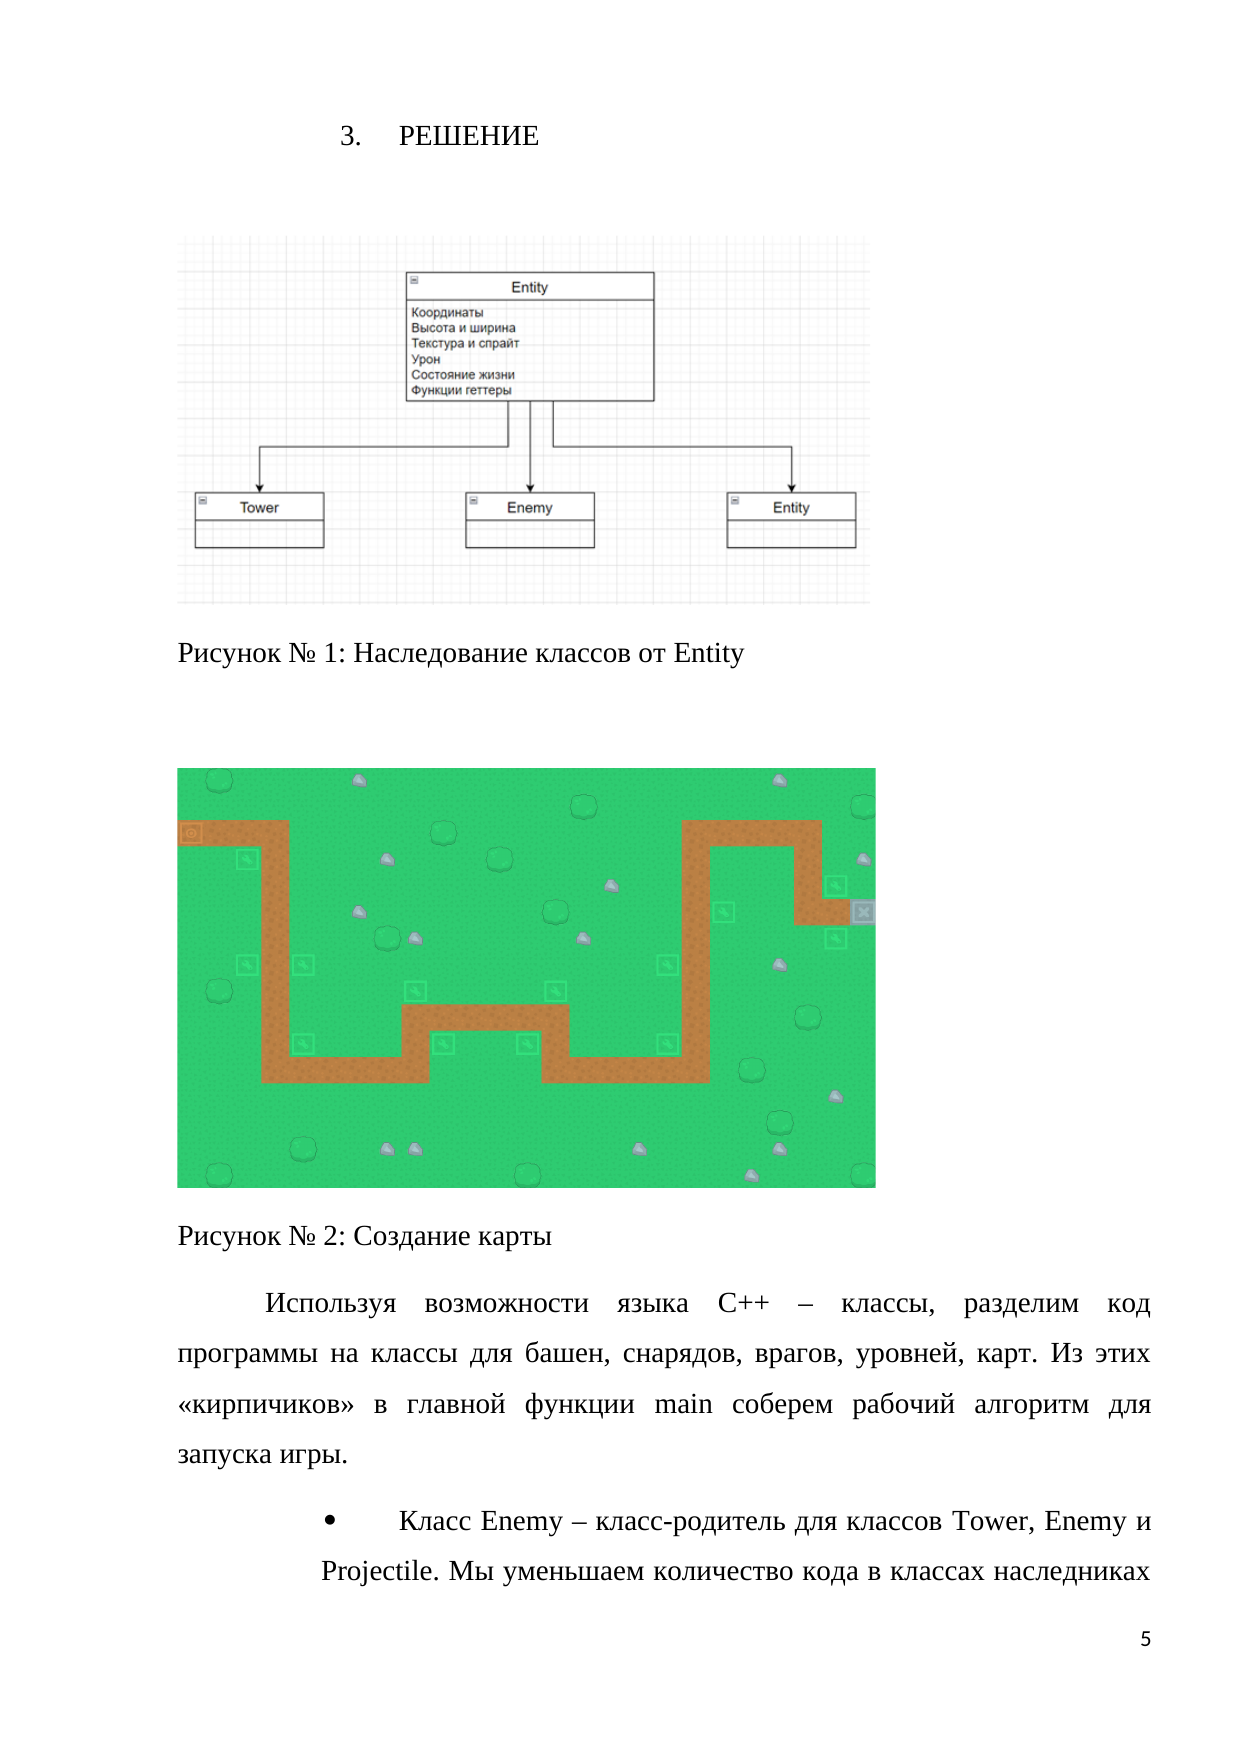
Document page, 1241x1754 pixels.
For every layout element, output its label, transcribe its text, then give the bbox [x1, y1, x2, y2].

text Рисунок № 1: Наследование классов от Entity [177, 635, 1152, 668]
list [321, 1503, 1152, 1587]
picture [177, 235, 871, 605]
subtitle Решение [252, 118, 1152, 152]
text Используя возможности языка C++ – классы, разделим код программы на классы для башен, снарядов, врагов, уровней, карт. Из этих «кирпичиков» в главной функции main соберем рабочий алгоритм для запуска игры. [177, 1285, 1152, 1469]
text Рисунок № 2: Создание карты [177, 1218, 1152, 1252]
picture [177, 768, 876, 1188]
